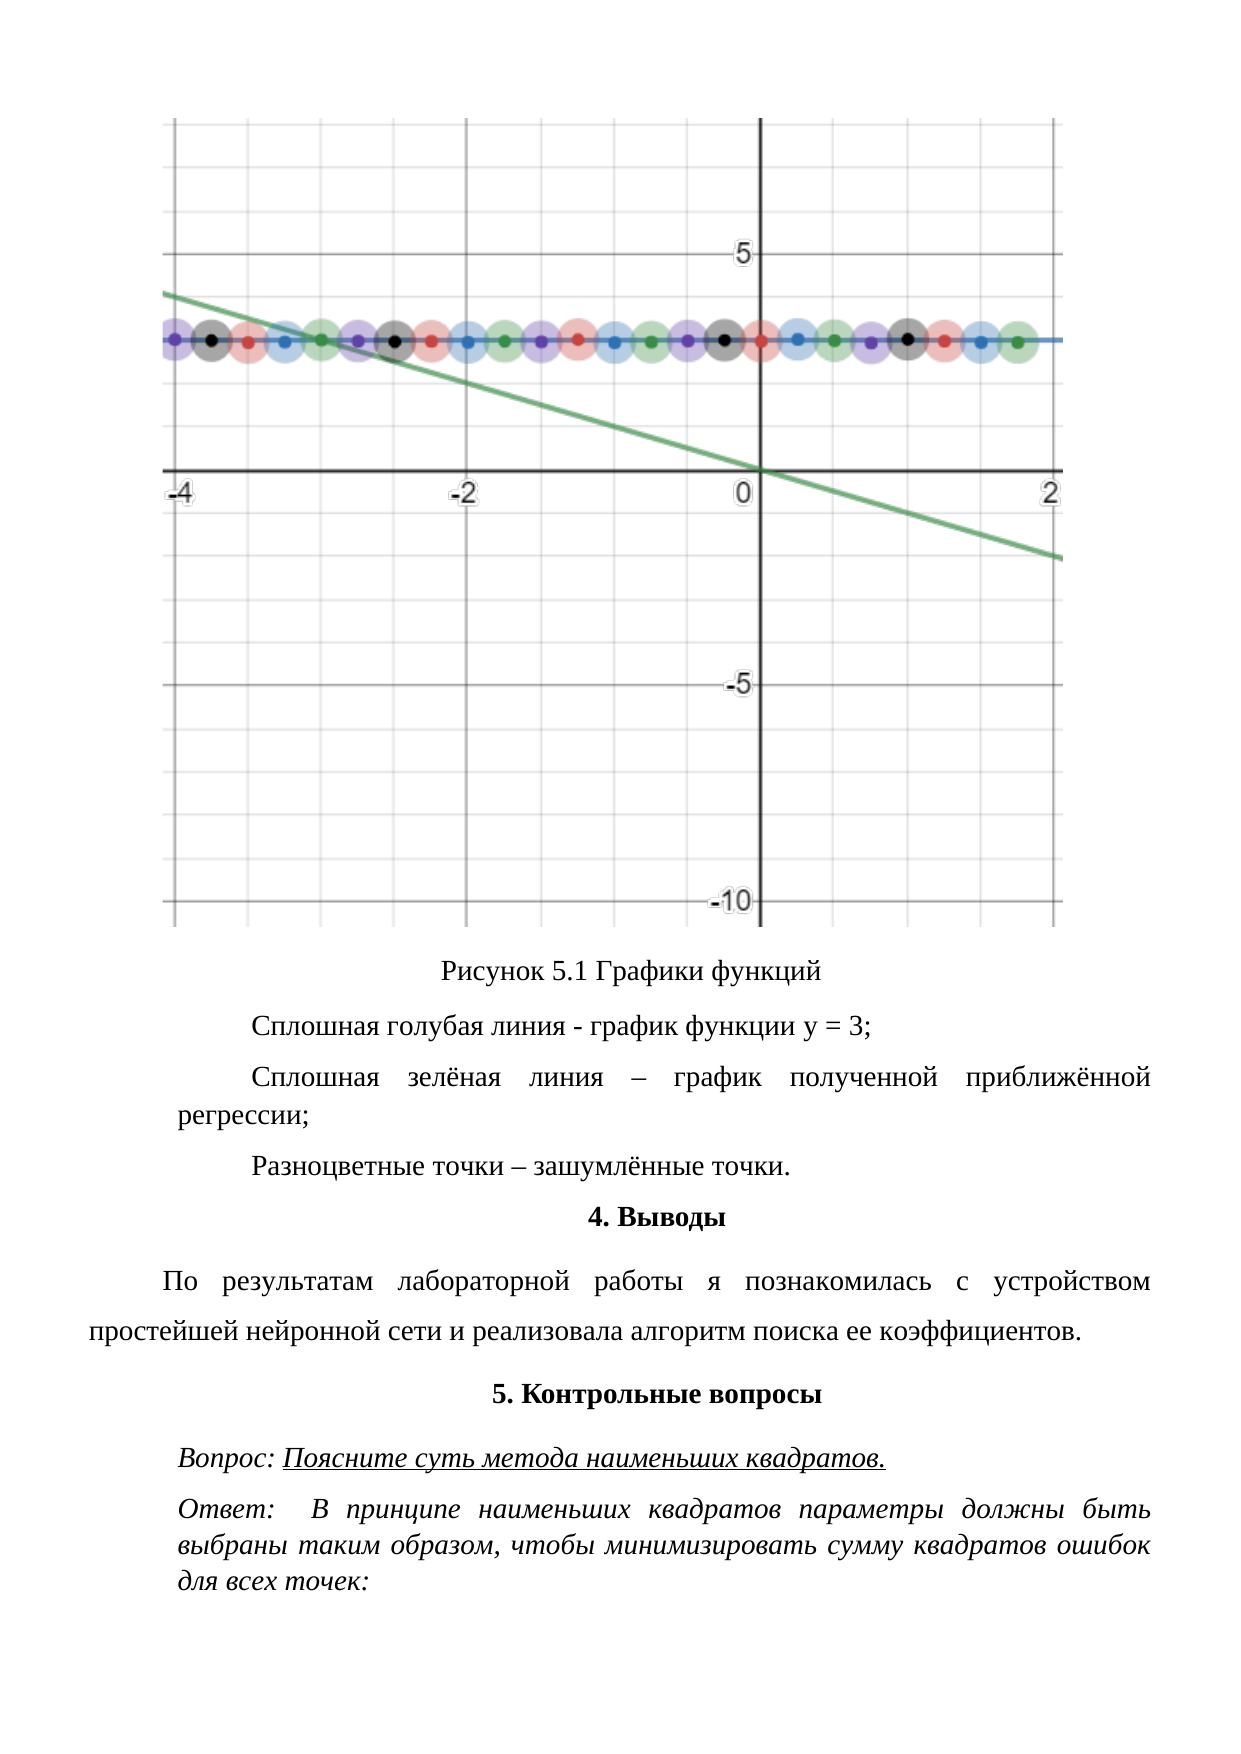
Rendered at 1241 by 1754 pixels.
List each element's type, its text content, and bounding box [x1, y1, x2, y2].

text Ответ: В принципе наименьших квадратов параметры должны быть выбраны таким образом, чтобы минимизировать сумму квадратов ошибок для всех точек: [177, 1491, 1152, 1597]
text 5. Контрольные вопросы [88, 1376, 1152, 1410]
text Сплошная зелёная линия – график полученной приближённой регрессии; [177, 1059, 1152, 1131]
text Вопрос: Поясните суть метода наименьших квадратов. [177, 1440, 1152, 1473]
text Разноцветные точки – зашумлённые точки. [177, 1148, 1152, 1182]
text По результатам лабораторной работы я познакомилась с устройством простейшей нейронной сети и реализовала алгоритм поиска ее коэффициентов. [88, 1263, 1152, 1347]
picture [162, 118, 1063, 927]
text Сплошная голубая линия - график функции y = 3; [177, 1008, 1152, 1041]
text Рисунок 5.1 Графики функций [177, 953, 1152, 987]
text 4. Выводы [88, 1199, 1152, 1233]
